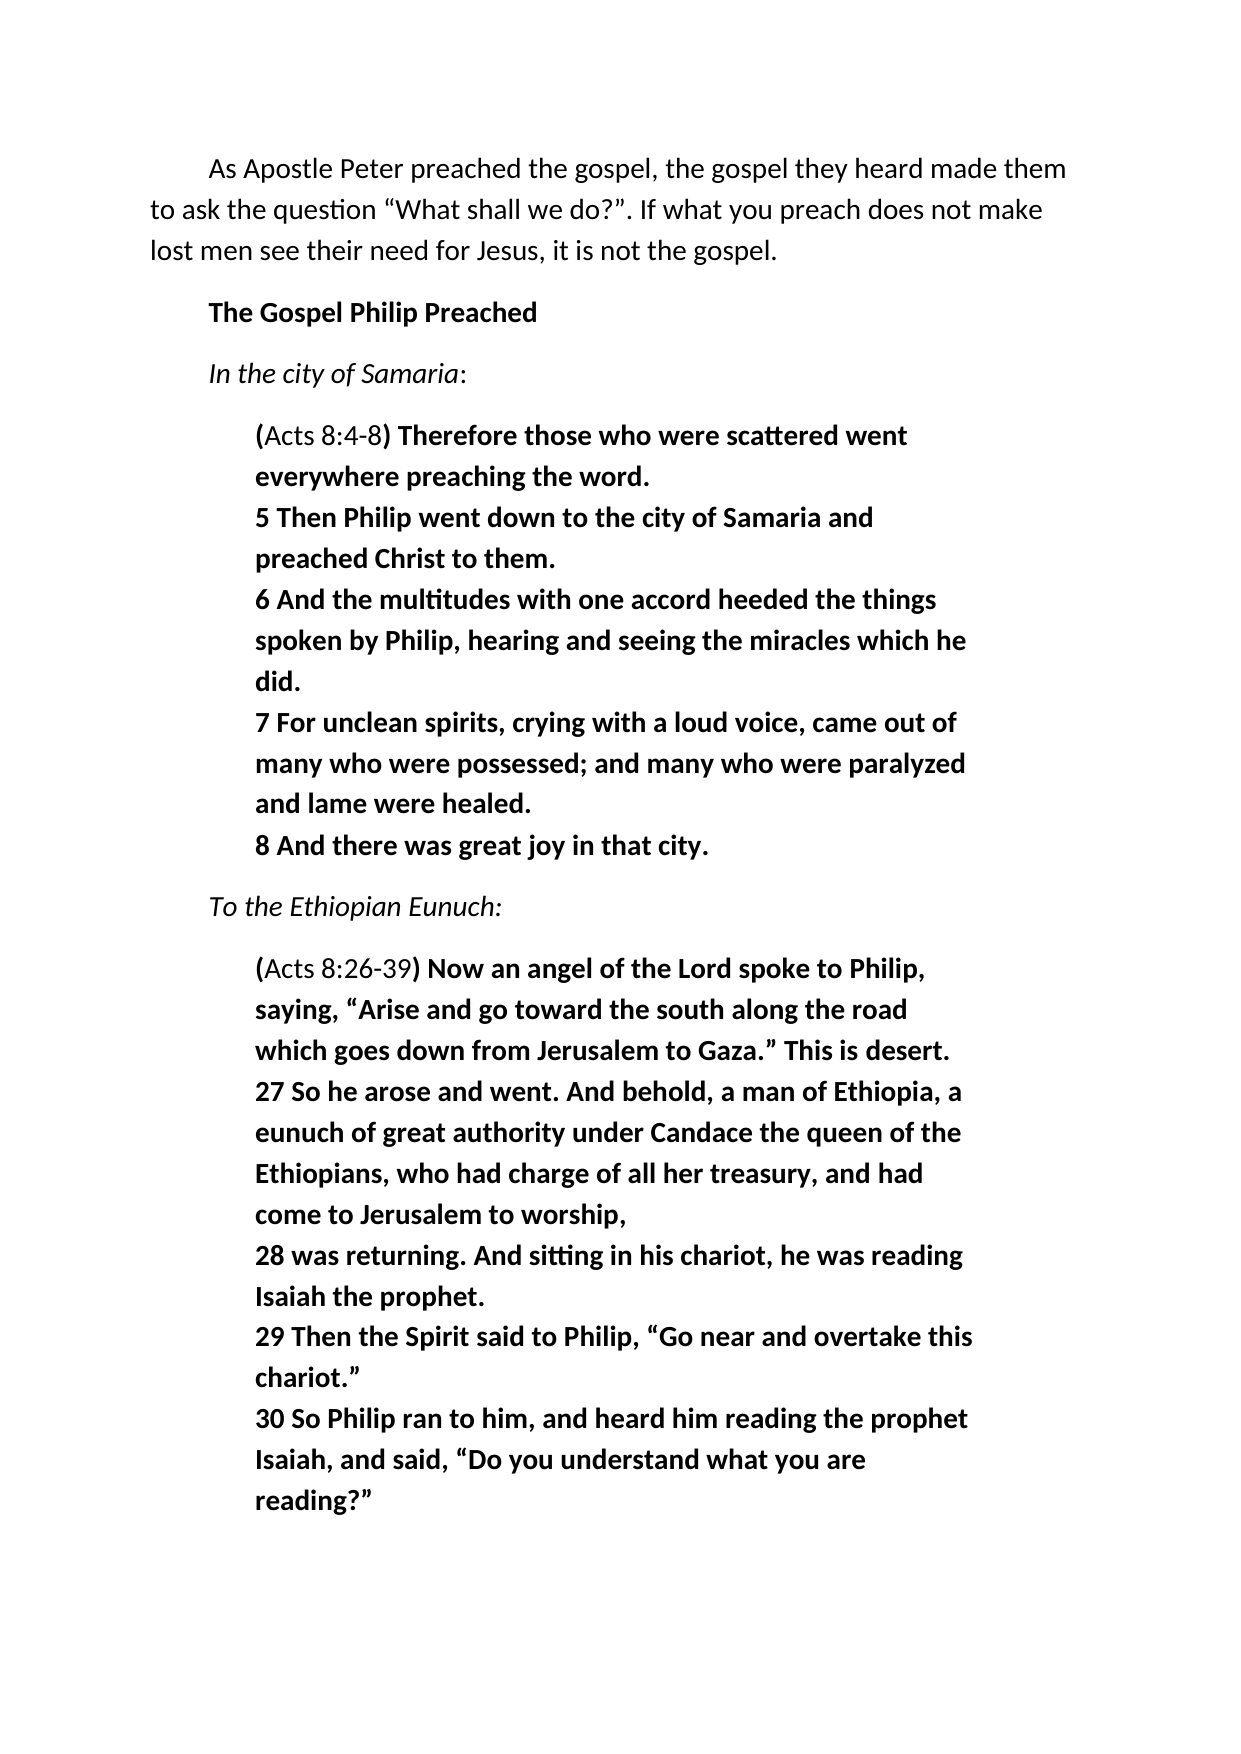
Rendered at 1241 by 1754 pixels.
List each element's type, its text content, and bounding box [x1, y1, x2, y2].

text As Apostle Peter preached the gospel, the gospel they heard made them to ask the question “What shall we do?”. If what you preach does not make lost men see their need for Jesus, it is not the gospel. [150, 150, 1090, 267]
text (Acts 8:4-8) Therefore those who were scattered went everywhere preaching the word. 5 Then Philip went down to the city of Samaria and preached Christ to them. 6 And the multitudes with one accord heeded the things spoken by Philip, hearing and seeing the miracles which he did. 7 For unclean spirits, crying with a loud voice, came out of many who were possessed; and many who were paralyzed and lame were healed. 8 And there was great joy in that city. [255, 417, 985, 862]
text The Gospel Philip Preached [150, 294, 1090, 329]
text (Acts 8:26-39) Now an angel of the Lord spoke to Philip, saying, “Arise and go toward the south along the road which goes down from Jerusalem to Gaza.” This is desert. 27 So he arose and went. And behold, a man of Ethiopia, a eunuch of great authority under Candace the queen of the Ethiopians, who had charge of all her treasury, and had come to Jerusalem to worship, 28 was returning. And sitting in his chariot, he was reading Isaiah the prophet. 29 Then the Spirit said to Philip, “Go near and overtake this chariot.” 30 So Philip ran to him, and heard him reading the prophet Isaiah, and said, “Do you understand what you are reading?” [255, 950, 985, 1518]
text To the Ethiopian Eunuch: [150, 888, 1090, 924]
text In the city of Samaria: [150, 355, 1090, 391]
